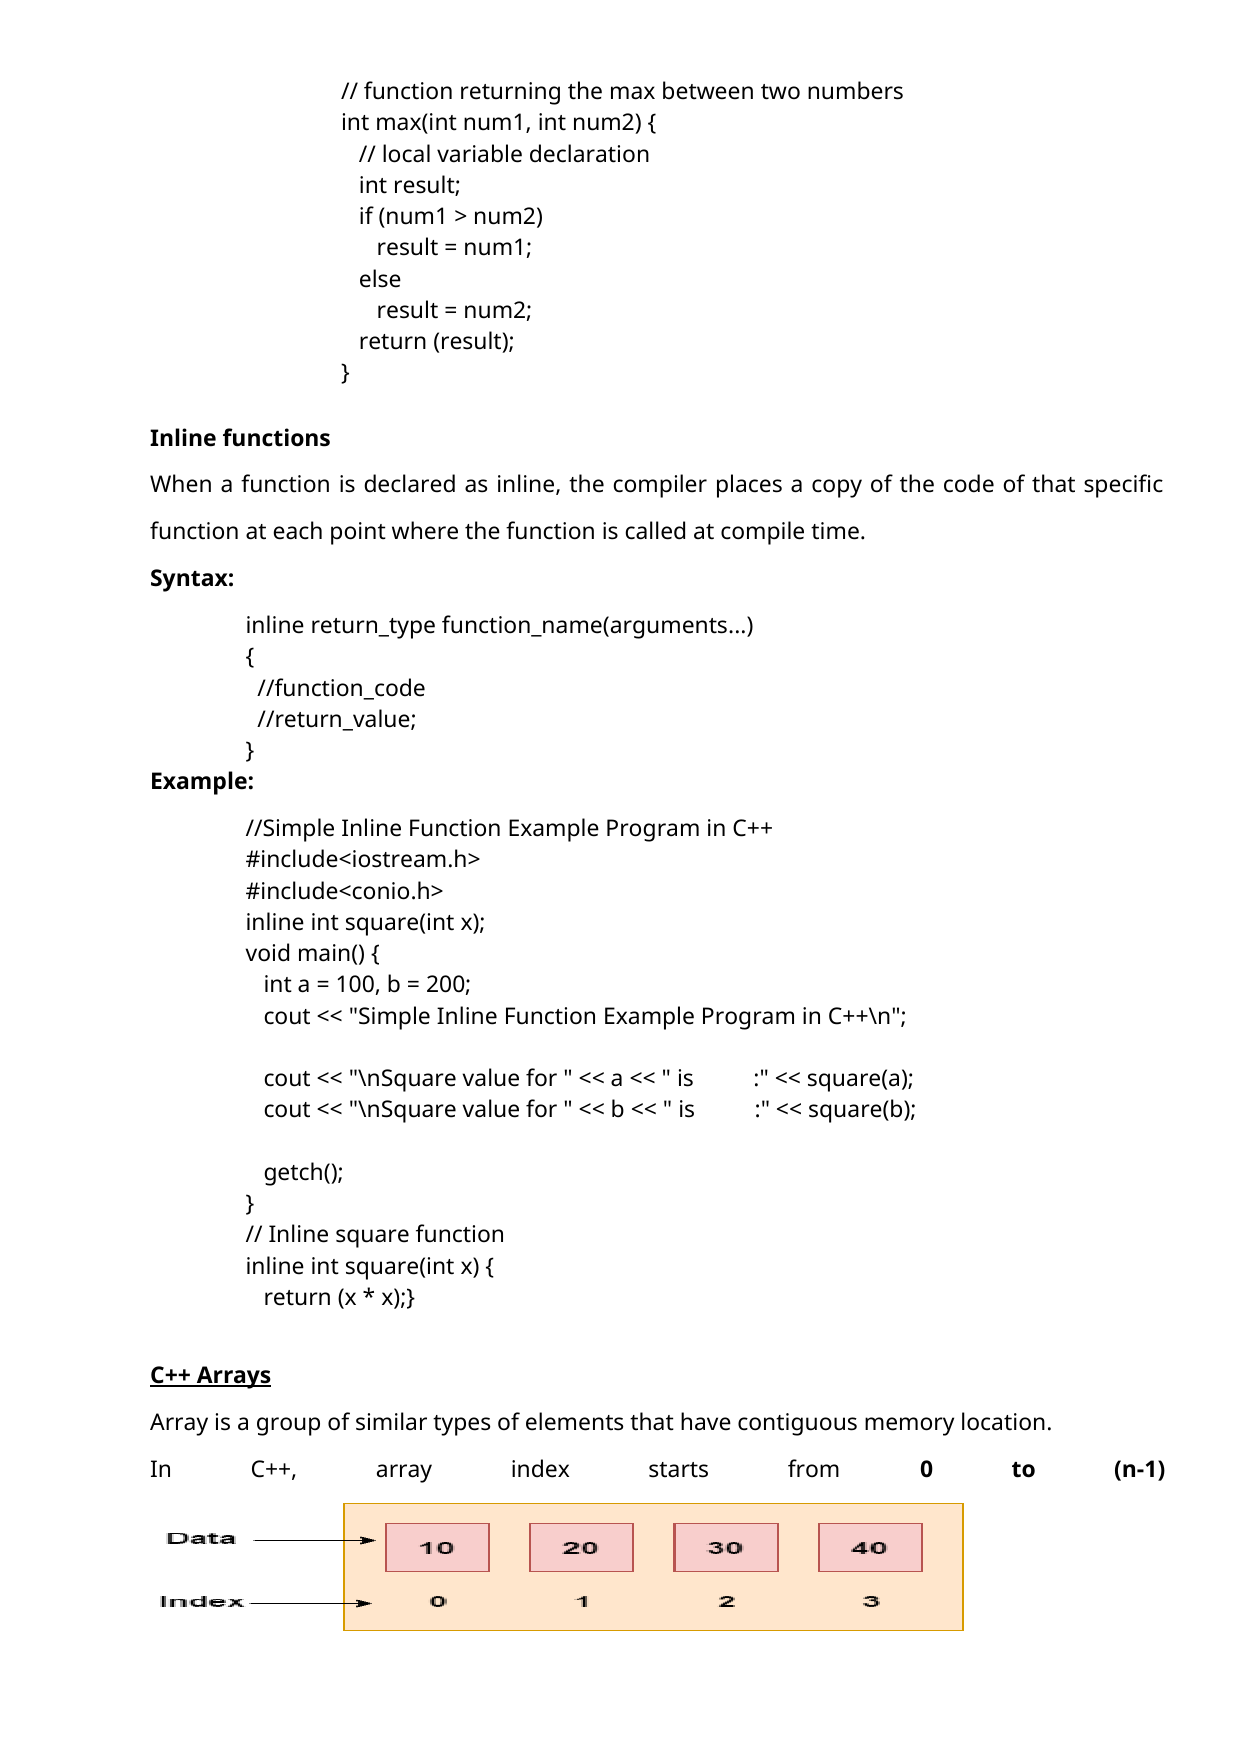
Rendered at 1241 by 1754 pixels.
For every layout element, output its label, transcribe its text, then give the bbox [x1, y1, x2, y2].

text //function_code [245, 672, 1165, 703]
text { [245, 640, 1165, 672]
text } [245, 1187, 1165, 1218]
text When a function is declared as inline, the compiler places a copy of the code of that specific function at each point where the function is called at compile time. [150, 468, 1165, 547]
text } [245, 734, 1165, 765]
text result = num1; [341, 231, 1165, 262]
text Example: [150, 765, 1165, 797]
text // function returning the max between two numbers [341, 75, 1165, 106]
picture [150, 1501, 971, 1633]
text } [341, 356, 1165, 387]
text result = num2; [341, 294, 1165, 325]
text inline int square(int x); [245, 906, 1165, 937]
text int max(int num1, int num2) { [341, 106, 1165, 137]
text C++ Arrays [150, 1359, 1165, 1390]
text //return_value; [245, 703, 1165, 734]
text inline return_type function_name(arguments...) [245, 609, 1165, 640]
text cout << "\nSquare value for " << b << " is :" << square(b); [245, 1093, 1165, 1125]
text Array is a group of similar types of elements that have contiguous memory location. [150, 1406, 1165, 1437]
text Inline functions [150, 422, 1165, 453]
text //Simple Inline Function Example Program in C++ [245, 812, 1165, 843]
text void main() { [245, 937, 1165, 968]
text int a = 100, b = 200; [245, 968, 1165, 1000]
text else [341, 262, 1165, 294]
text #include<iostream.h> [245, 843, 1165, 875]
text int result; [341, 169, 1165, 200]
text return (x * x);} [245, 1281, 1165, 1312]
text inline int square(int x) { [245, 1250, 1165, 1281]
text return (result); [341, 325, 1165, 356]
text cout << "\nSquare value for " << a << " is :" << square(a); [245, 1062, 1165, 1093]
text getch(); [245, 1156, 1165, 1187]
text #include<conio.h> [245, 875, 1165, 906]
text if (num1 > num2) [341, 200, 1165, 231]
text Syntax: [150, 562, 1165, 593]
text // Inline square function [245, 1218, 1165, 1250]
text cout << "Simple Inline Function Example Program in C++\n"; [245, 1000, 1165, 1031]
text // local variable declaration [341, 137, 1165, 169]
